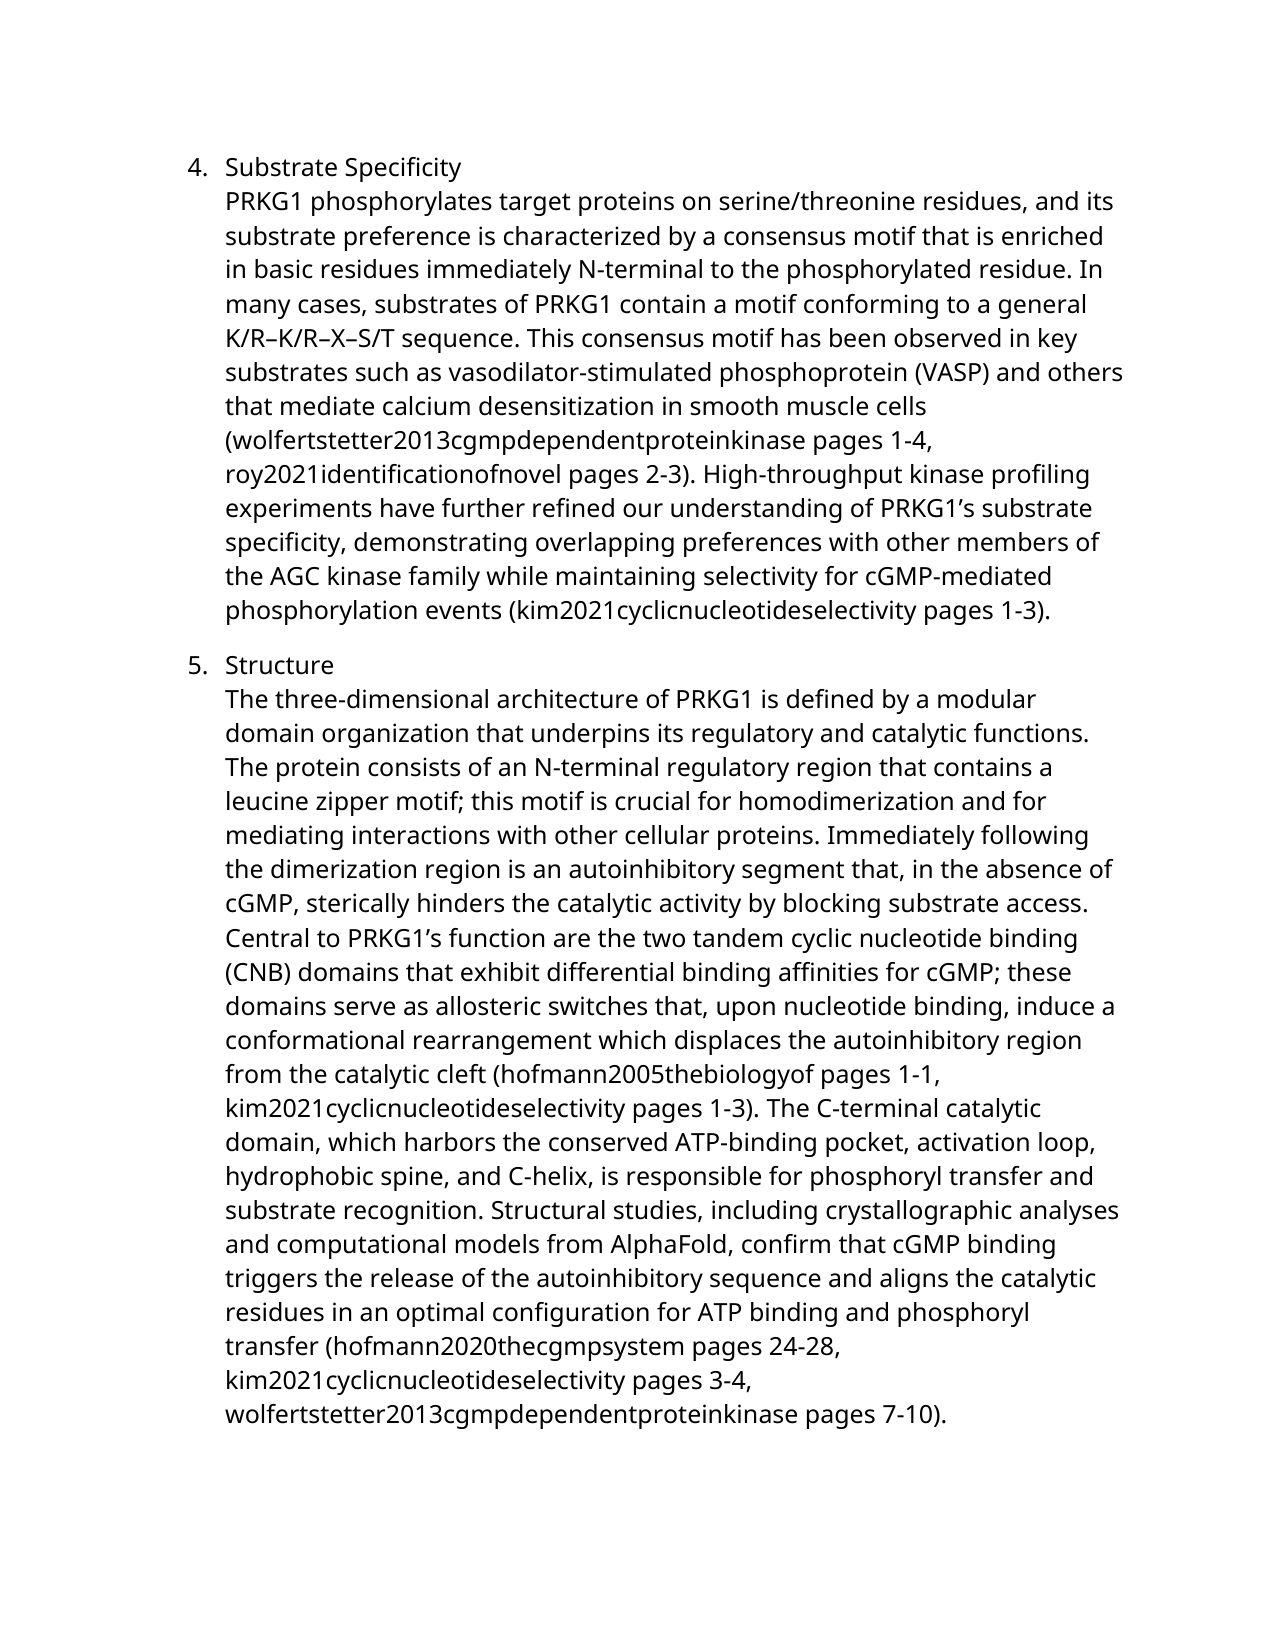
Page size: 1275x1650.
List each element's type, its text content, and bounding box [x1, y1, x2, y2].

list Substrate Specificity PRKG1 phosphorylates target proteins on serine/threonine residues, and its substrate preference is characterized by a consensus motif that is enriched in basic residues immediately N-terminal to the phosphorylated residue. In many cases, substrates of PRKG1 contain a motif conforming to a general K/R–K/R–X–S/T sequence. This consensus motif has been observed in key substrates such as vasodilator‐stimulated phosphoprotein (VASP) and others that mediate calcium desensitization in smooth muscle cells (wolfertstetter2013cgmpdependentproteinkinase pages 1-4, roy2021identificationofnovel pages 2-3). High‐throughput kinase profiling experiments have further refined our understanding of PRKG1’s substrate specificity, demonstrating overlapping preferences with other members of the AGC kinase family while maintaining selectivity for cGMP-mediated phosphorylation events (kim2021cyclicnucleotideselectivity pages 1-3). [187, 150, 1125, 627]
list Structure The three-dimensional architecture of PRKG1 is defined by a modular domain organization that underpins its regulatory and catalytic functions. The protein consists of an N-terminal regulatory region that contains a leucine zipper motif; this motif is crucial for homodimerization and for mediating interactions with other cellular proteins. Immediately following the dimerization region is an autoinhibitory segment that, in the absence of cGMP, sterically hinders the catalytic activity by blocking substrate access. Central to PRKG1’s function are the two tandem cyclic nucleotide binding (CNB) domains that exhibit differential binding affinities for cGMP; these domains serve as allosteric switches that, upon nucleotide binding, induce a conformational rearrangement which displaces the autoinhibitory region from the catalytic cleft (hofmann2005thebiologyof pages 1-1, kim2021cyclicnucleotideselectivity pages 1-3). The C-terminal catalytic domain, which harbors the conserved ATP-binding pocket, activation loop, hydrophobic spine, and C-helix, is responsible for phosphoryl transfer and substrate recognition. Structural studies, including crystallographic analyses and computational models from AlphaFold, confirm that cGMP binding triggers the release of the autoinhibitory sequence and aligns the catalytic residues in an optimal configuration for ATP binding and phosphoryl transfer (hofmann2020thecgmpsystem pages 24-28, kim2021cyclicnucleotideselectivity pages 3-4, wolfertstetter2013cgmpdependentproteinkinase pages 7-10). [187, 648, 1125, 1431]
